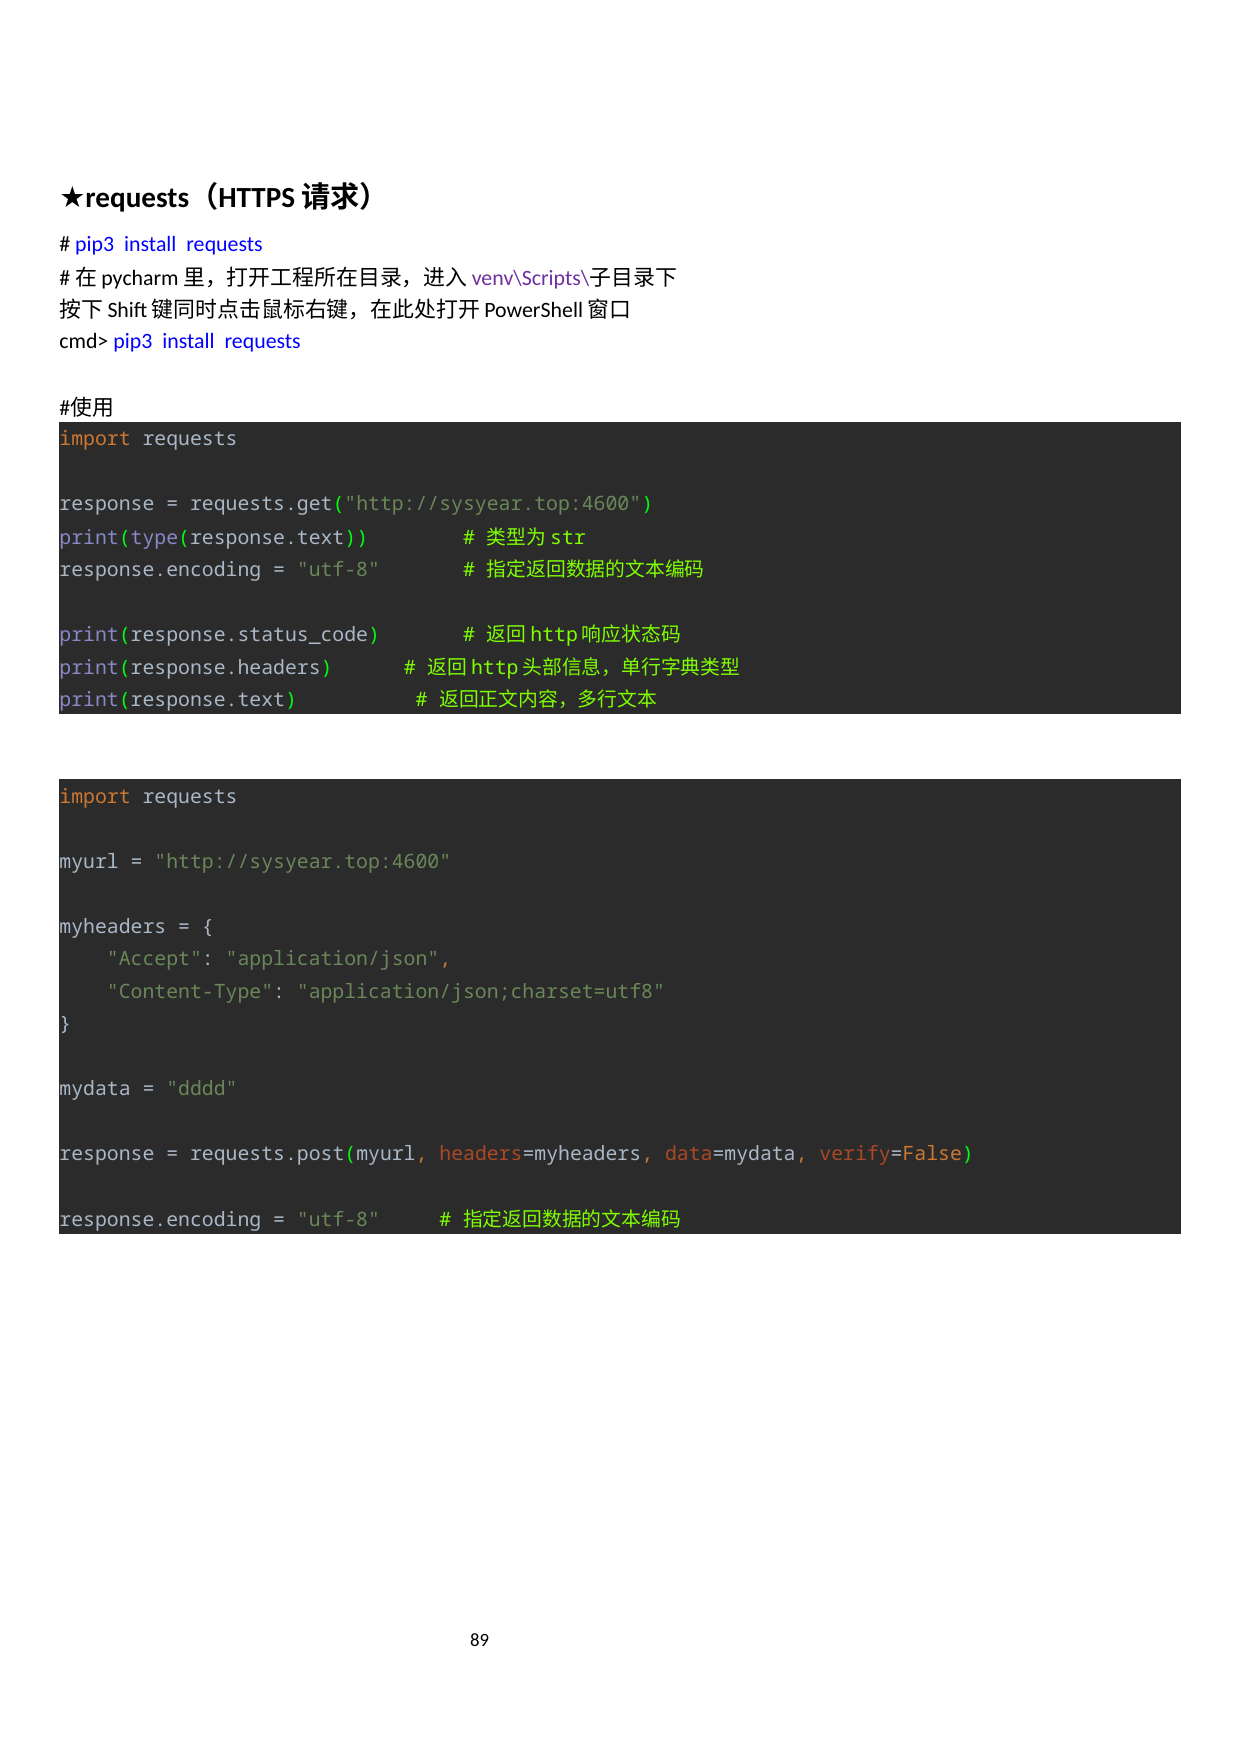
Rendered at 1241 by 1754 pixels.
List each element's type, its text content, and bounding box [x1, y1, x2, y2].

text 按下Shift键同时点击鼠标右键，在此处打开PowerShell窗口 [59, 292, 1181, 324]
text ★requests（HTTPS请求） [59, 162, 1181, 227]
text import requests myurl = "http://sysyear.top:4600" myheaders = { "Accept": "application/json", "Content-Type": "application/json;charset=utf8" } mydata = "dddd" response = requests.post(myurl, headers=myheaders, data=mydata, verify=False) response.encoding = "utf-8" # 指定返回数据的文本编码 [59, 779, 1181, 1234]
text # pip3 install requests [59, 227, 1181, 259]
text # 在pycharm里，打开工程所在目录，进入venv\Scripts\子目录下 [59, 259, 1181, 292]
text #使用 [59, 389, 1181, 422]
text import requests response = requests.get("http://sysyear.top:4600") print(type(response.text)) # 类型为str response.encoding = "utf-8" # 指定返回数据的文本编码 print(response.status_code) # 返回http响应状态码 print(response.headers) # 返回http头部信息，单行字典类型 print(response.text) # 返回正文内容，多行文本 [59, 422, 1181, 714]
text cmd> pip3 install requests [59, 324, 1181, 357]
